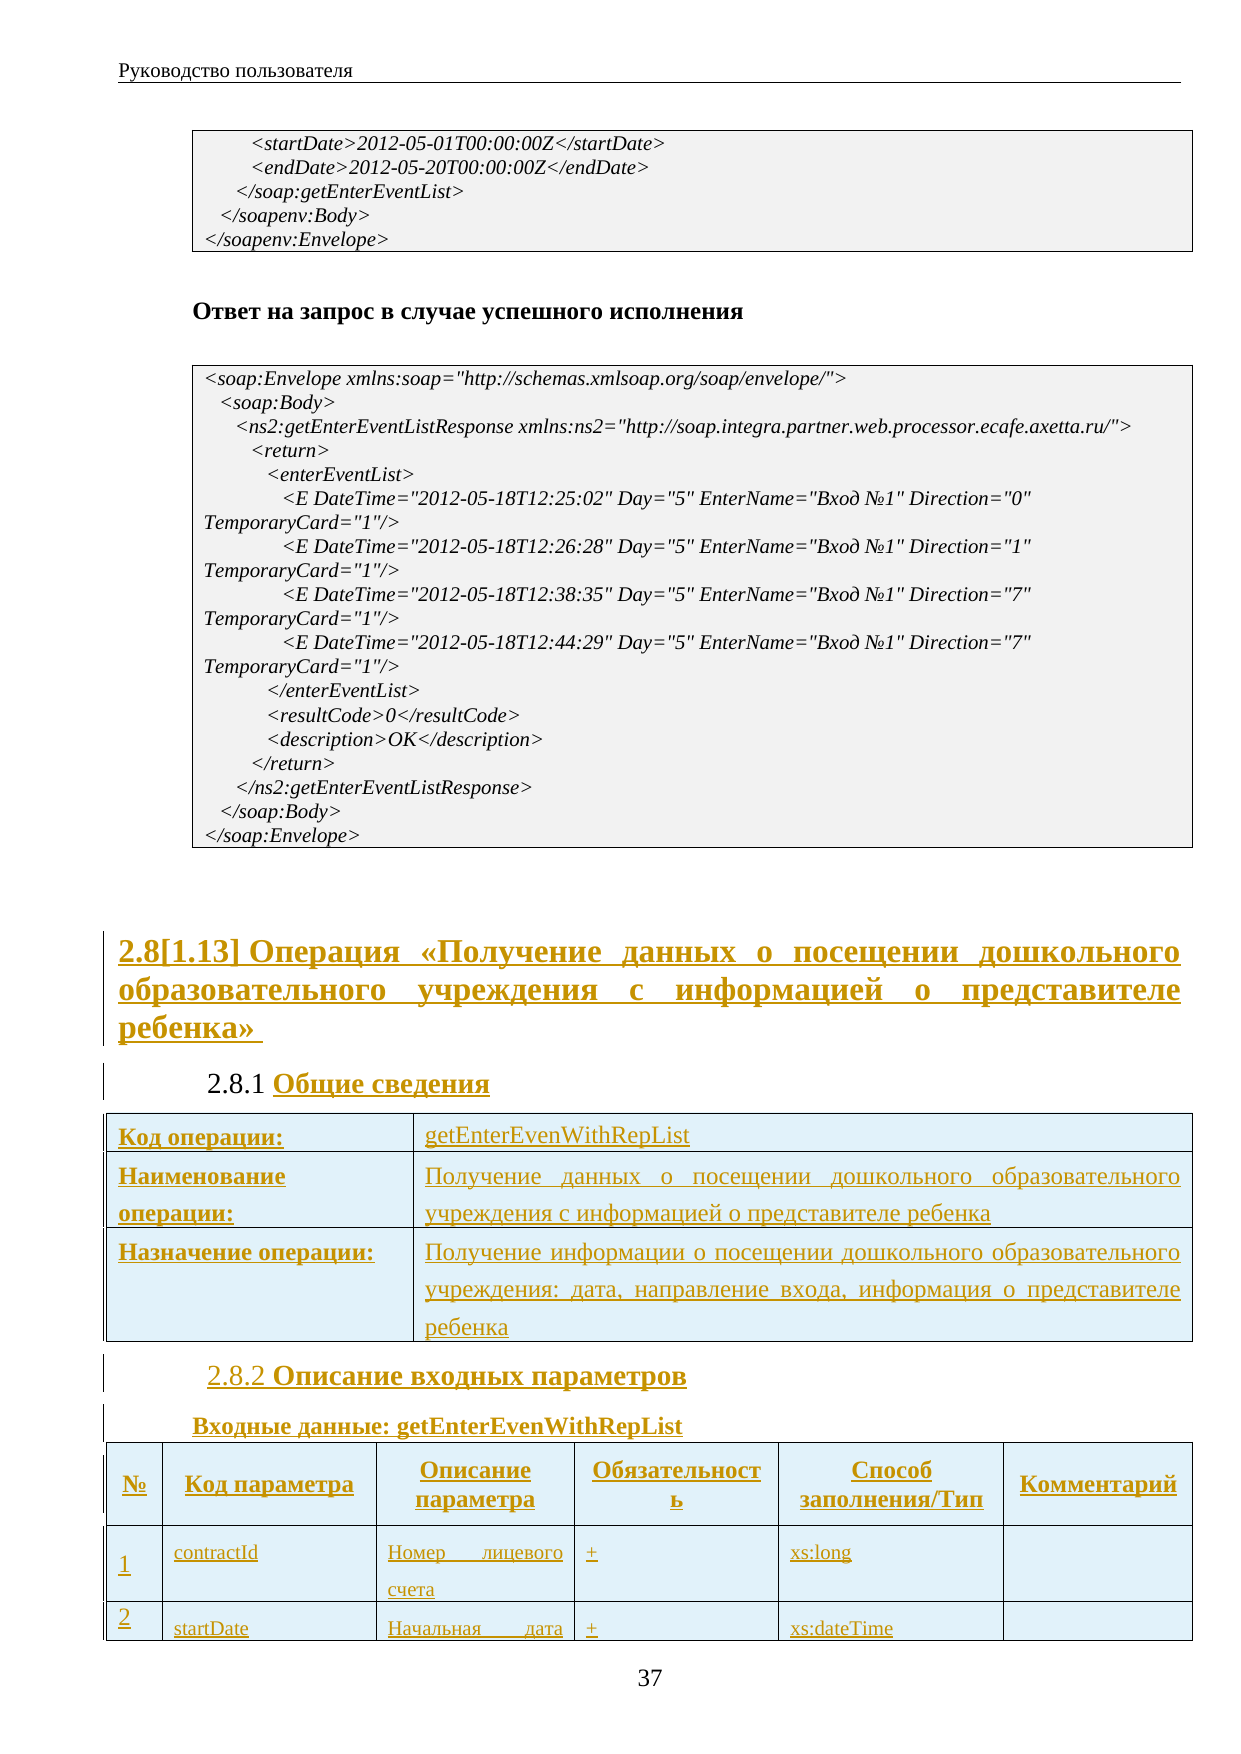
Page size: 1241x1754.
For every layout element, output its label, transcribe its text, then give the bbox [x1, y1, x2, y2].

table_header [193, 131, 1192, 251]
table_header <soap:Envelope xmlns:soap="http://schemas.xmlsoap.org/soap/envelope/"> <soap:Body> <ns2:getEnterEventListResponse xmlns:ns2="http://soap.integra.partner.web.processor.ecafe.axetta.ru/"> <return> <enterEventList> <E DateTime="2012-05-18T12:25:02" Day="5" EnterName="Вход №1" Direction="0" TemporaryCard="1"/> <E DateTime="2012-05-18T12:26:28" Day="5" EnterName="Вход №1" Direction="1" TemporaryCard="1"/> <E DateTime="2012-05-18T12:38:35" Day="5" EnterName="Вход №1" Direction="7" TemporaryCard="1"/> <E DateTime="2012-05-18T12:44:29" Day="5" EnterName="Вход №1" Direction="7" TemporaryCard="1"/> </enterEventList> <resultCode>0</resultCode> <description>OK</description> </return> </ns2:getEnterEventListResponse> </soap:Body> </soap:Envelope> [193, 366, 1192, 847]
text Ответ на запрос в случае успешного исполнения [118, 289, 1181, 327]
